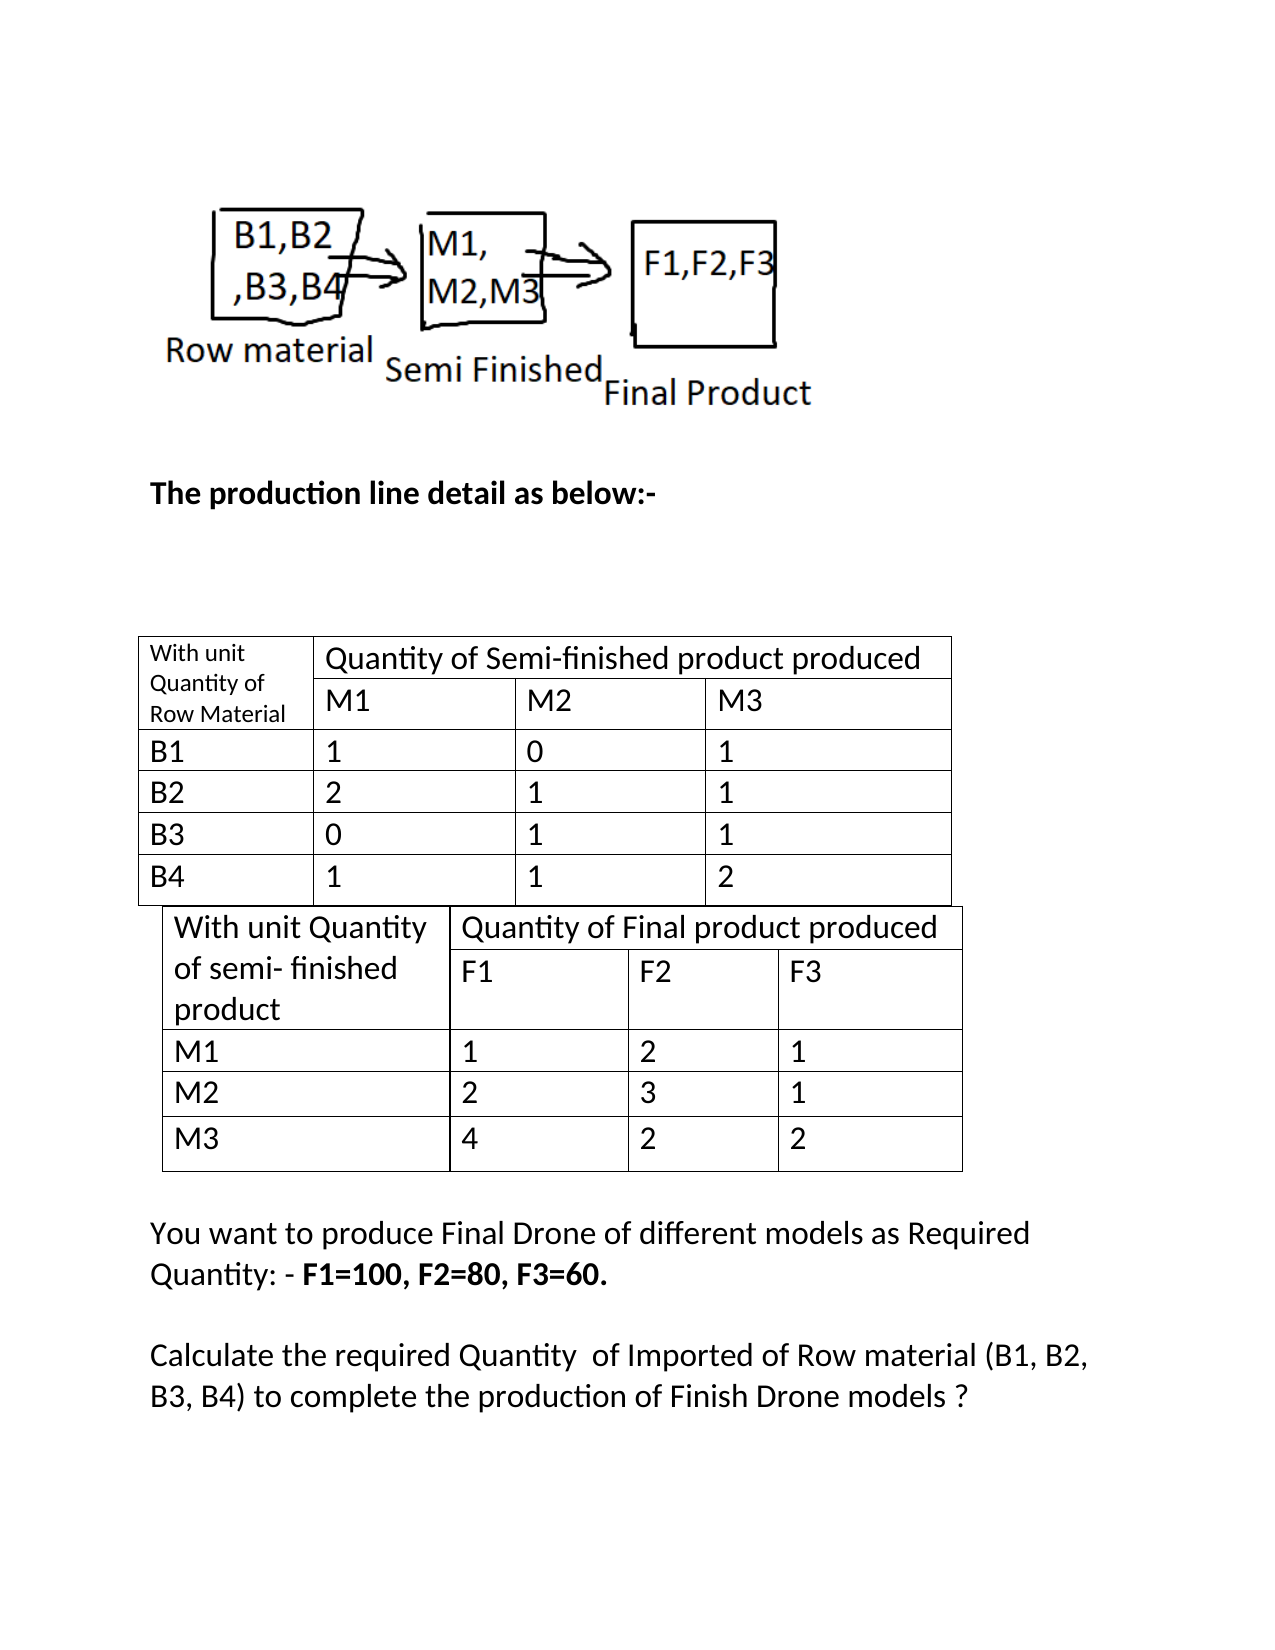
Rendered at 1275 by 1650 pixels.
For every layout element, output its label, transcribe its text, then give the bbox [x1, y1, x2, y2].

table_header Quantity of Semi-finished product produced [314, 637, 951, 678]
table_cell 1 [314, 855, 515, 904]
table_cell M3 [163, 1117, 449, 1171]
table_header With unit Quantity of semi- finished product [163, 907, 449, 1029]
table_cell 2 [629, 1030, 778, 1071]
table_cell 1 [516, 813, 705, 854]
table_cell 1 [516, 771, 705, 812]
table_cell 1 [706, 771, 951, 812]
table_cell 2 [779, 1117, 962, 1171]
table_cell F1 [451, 950, 628, 1029]
table_header With unit Quantity of Row Material [139, 637, 313, 729]
table_cell 2 [629, 1117, 778, 1171]
table_cell F3 [779, 950, 962, 1029]
table_cell M1 [314, 679, 515, 729]
table_cell 1 [516, 855, 705, 904]
table_cell M2 [163, 1072, 449, 1116]
table_cell 1 [451, 1030, 628, 1071]
table_cell M3 [706, 679, 951, 729]
table_cell 2 [314, 771, 515, 812]
table_cell B4 [139, 855, 313, 904]
table_cell 1 [779, 1072, 962, 1116]
table_cell 4 [451, 1117, 628, 1171]
table_header Quantity of Final product produced [451, 907, 962, 949]
table_cell F2 [629, 950, 778, 1029]
table_cell 1 [706, 813, 951, 854]
table_cell 3 [629, 1072, 778, 1116]
table_cell B1 [139, 730, 313, 770]
table_cell B2 [139, 771, 313, 812]
text The production line detail as below:- [150, 472, 1125, 513]
table_cell 0 [516, 730, 705, 770]
table_cell 1 [779, 1030, 962, 1071]
table_cell 2 [706, 855, 951, 904]
table_cell 0 [314, 813, 515, 854]
table_cell 2 [451, 1072, 628, 1116]
table_cell M2 [516, 679, 705, 729]
table_cell M1 [163, 1030, 449, 1071]
text You want to produce Final Drone of different models as Required Quantity: - F1=100, F2=80, F3=60. [150, 1212, 1125, 1294]
table_cell B3 [139, 813, 313, 854]
table_cell 1 [314, 730, 515, 770]
picture [150, 150, 827, 432]
text Calculate the required Quantity of Imported of Row material (B1, B2, B3, B4) to complete the production of Finish Drone models ? [150, 1334, 1125, 1416]
table_cell 1 [706, 730, 951, 770]
